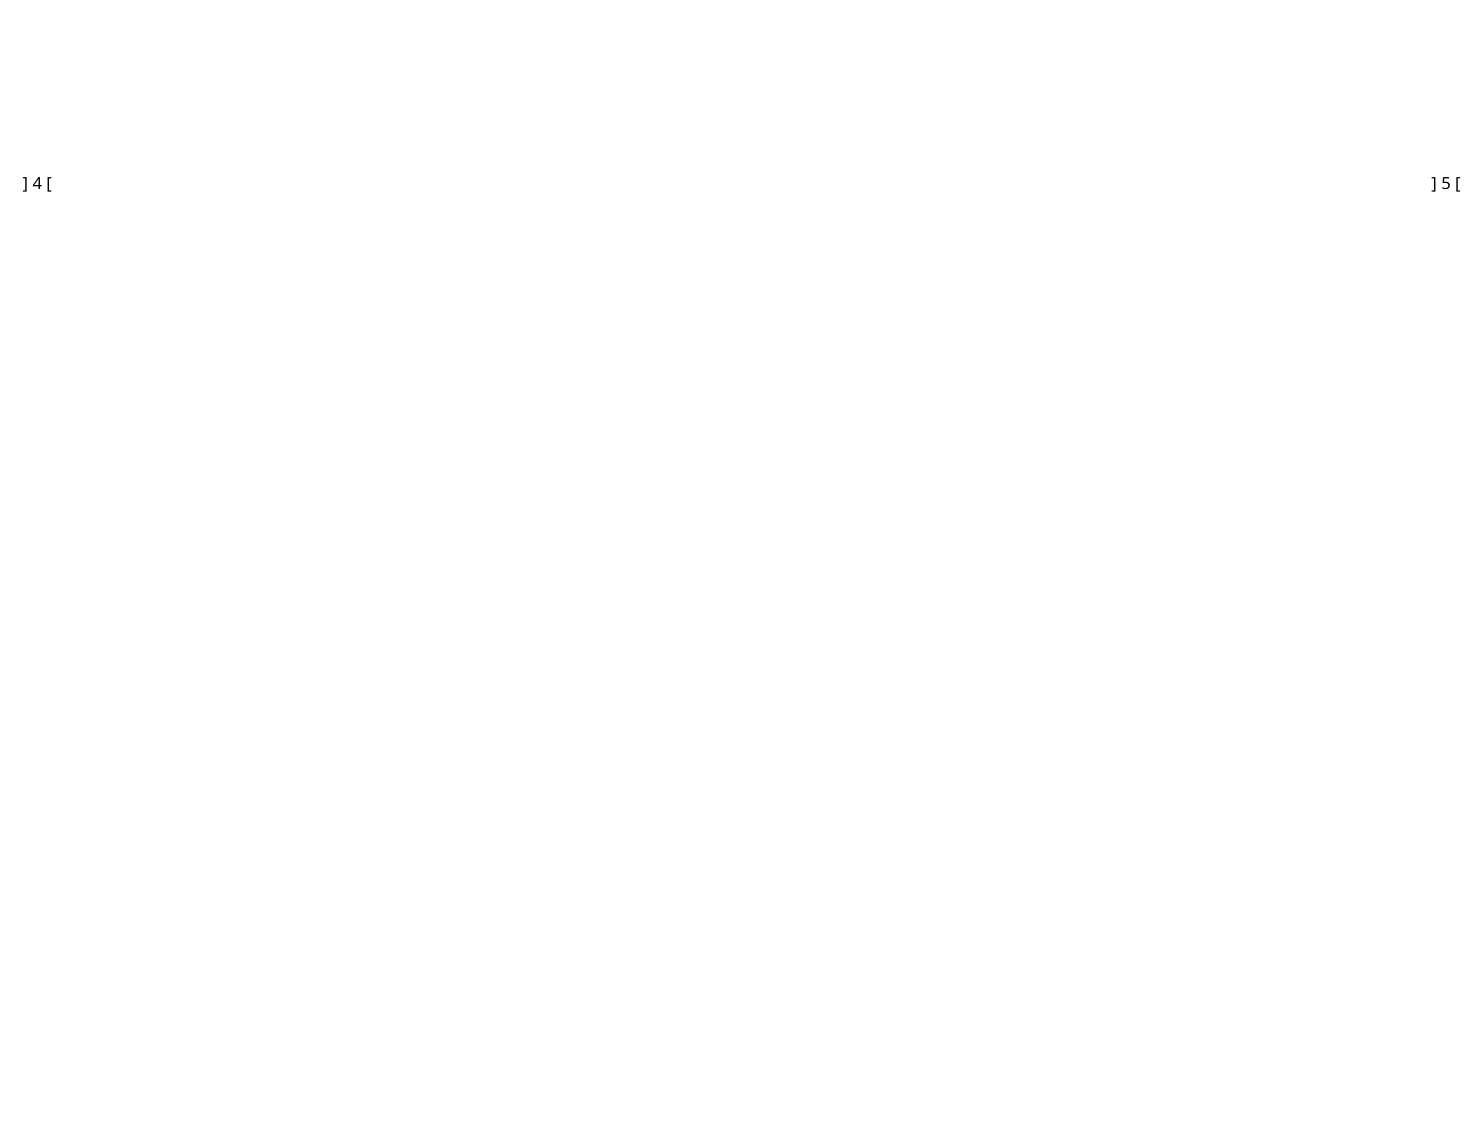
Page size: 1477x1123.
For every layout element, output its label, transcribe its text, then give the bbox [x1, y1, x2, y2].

text ] 4 [ ] 5 [ [22, 172, 1470, 194]
